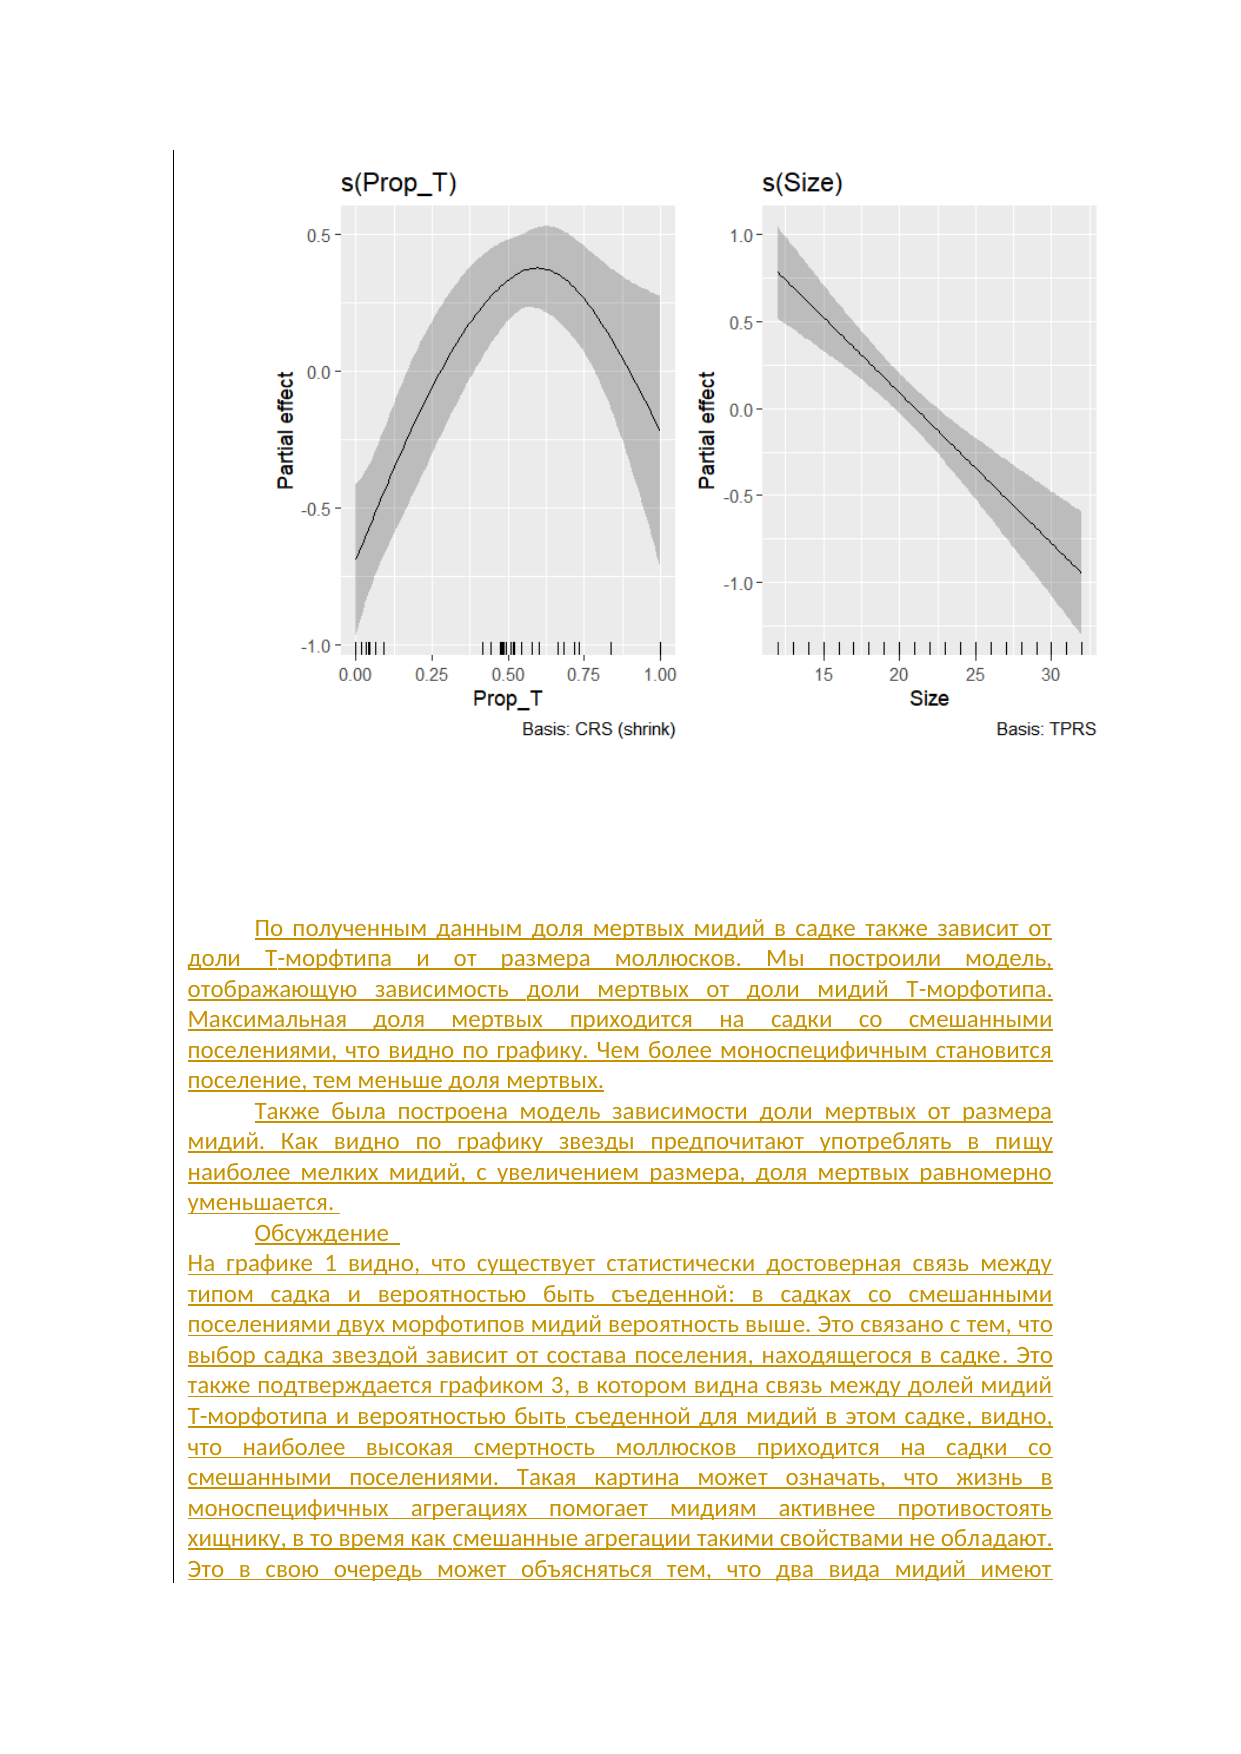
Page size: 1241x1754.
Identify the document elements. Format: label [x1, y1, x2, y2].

picture [254, 150, 1119, 760]
